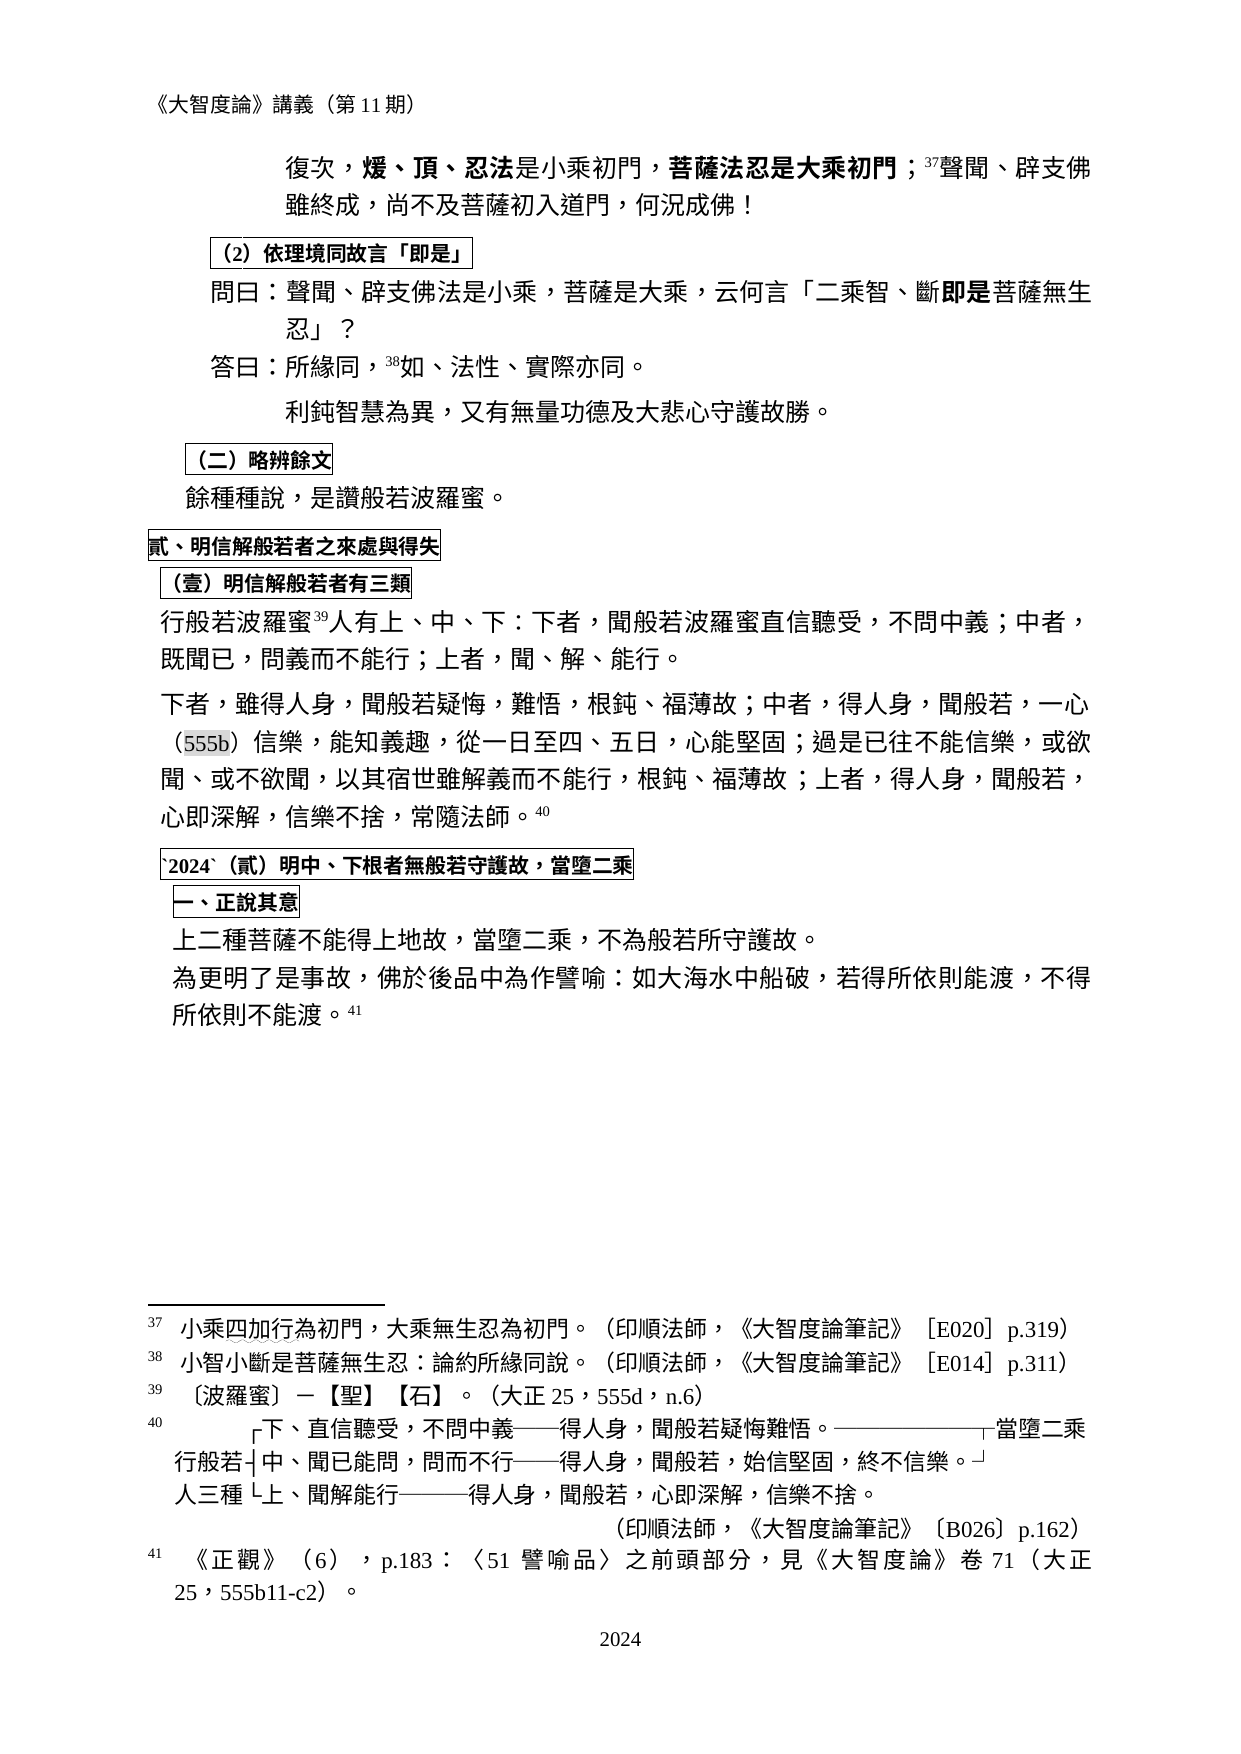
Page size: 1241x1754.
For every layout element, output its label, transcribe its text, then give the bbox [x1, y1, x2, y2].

text 餘種種說，是讚般若波羅蜜。 [185, 478, 1092, 515]
text 為更明了是事故，佛於後品中為作譬喻：如大海水中船破，若得所依則能渡，不得所依則不能渡。 [173, 958, 1092, 1033]
text `2024`（貳）明中、下根者無般若守護故，當墮二乘 [160, 845, 1092, 883]
text 一、正說其意 [173, 883, 1092, 920]
text （壹）明信解般若者有三類 [160, 564, 1092, 601]
text 利鈍智慧為異，又有無量功德及大悲心守護故勝。 [285, 391, 1092, 429]
text 貳、明信解般若者之來處與得失 [148, 526, 1092, 564]
text 行般若波羅蜜人有上、中、下：下者，聞般若波羅蜜直信聽受，不問中義；中者，既聞已，問義而不能行；上者，聞、解、能行。 [160, 601, 1092, 676]
text 復次，煖、頂、忍法是小乘初門，菩薩法忍是大乘初門；聲聞、辟支佛雖終成，尚不及菩薩初入道門，何況成佛！ [285, 148, 1092, 223]
text 上二種菩薩不能得上地故，當墮二乘，不為般若所守護故。 [173, 920, 1092, 958]
text （二）略辨餘文 [185, 440, 1092, 478]
text 答曰：所緣同，如、法性、實際亦同。 [210, 346, 1092, 384]
text 問曰：聲聞、辟支佛法是小乘，菩薩是大乘，云何言「二乘智、斷即是菩薩無生忍」？ [210, 271, 1092, 346]
text 下者，雖得人身，聞般若疑悔，難悟，根鈍、福薄故；中者，得人身，聞般若，一心（555b）信樂，能知義趣，從一日至四、五日，心能堅固；過是已往不能信樂，或欲聞、或不欲聞，以其宿世雖解義而不能行，根鈍、福薄故；上者，得人身，聞般若，心即深解，信樂不捨，常隨法師。 [160, 684, 1092, 834]
text （2）依理境同故言「即是」 [210, 234, 1092, 271]
